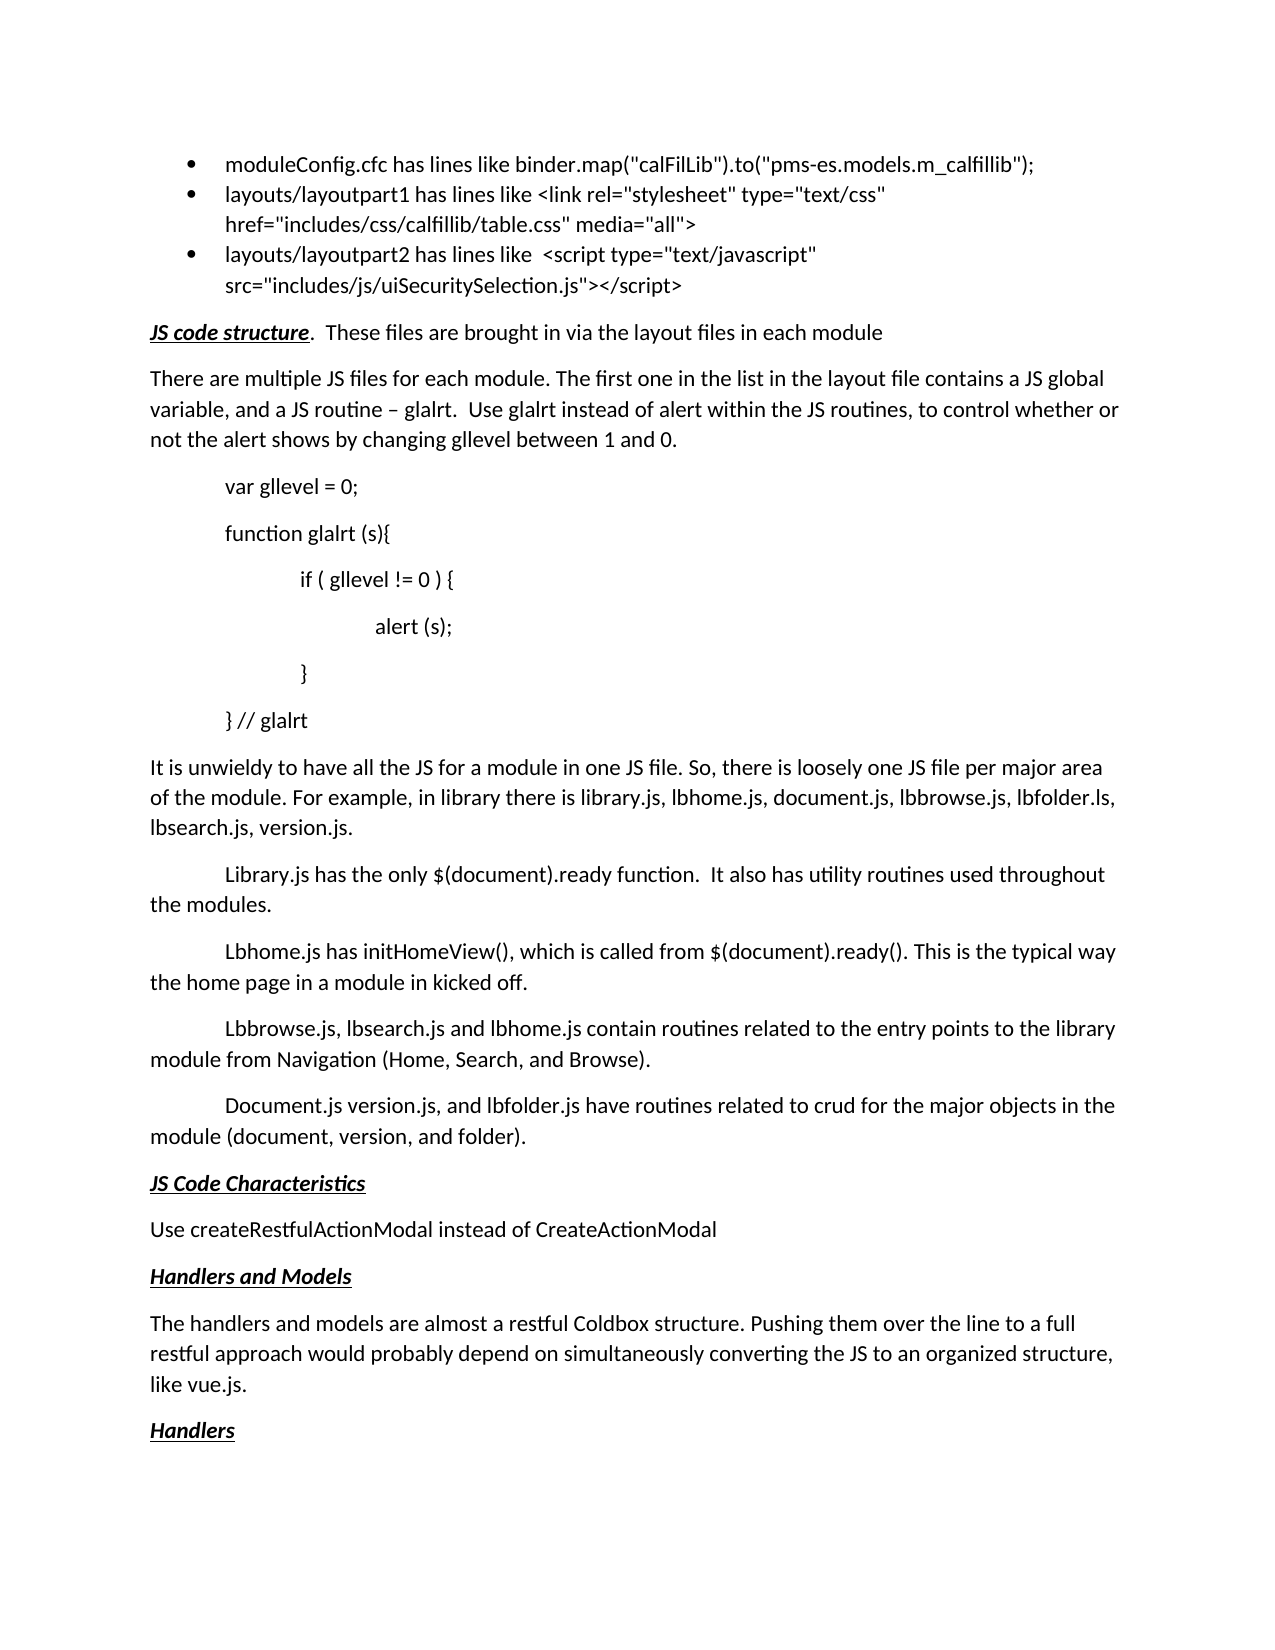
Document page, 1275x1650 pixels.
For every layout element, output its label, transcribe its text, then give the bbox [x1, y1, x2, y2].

text JS code structure. These files are brought in via the layout files in each module [150, 318, 1125, 346]
text It is unwieldy to have all the JS for a module in one JS file. So, there is loosely one JS file per major area of the module. For example, in library there is library.js, lbhome.js, document.js, lbbrowse.js, lbfolder.ls, lbsearch.js, version.js. [150, 753, 1125, 842]
text The handlers and models are almost a restful Coldbox structure. Pushing them over the line to a full restful approach would probably depend on simultaneously converting the JS to an organized structure, like vue.js. [150, 1309, 1125, 1398]
text Lbhome.js has initHomeView(), which is called from $(document).ready(). This is the typical way the home page in a module in kicked off. [150, 937, 1125, 996]
text Lbbrowse.js, lbsearch.js and lbhome.js contain routines related to the entry points to the library module from Navigation (Home, Search, and Browse). [150, 1014, 1125, 1073]
text var gllevel = 0; [225, 472, 1125, 500]
text Document.js version.js, and lbfolder.js have routines related to crud for the major objects in the module (document, version, and folder). [150, 1092, 1125, 1150]
list layouts/layoutpart1 has lines like <link rel="stylesheet" type="text/css" href="includes/css/calfillib/table.css" media="all"> [187, 180, 1125, 238]
list layouts/layoutpart2 has lines like <script type="text/javascript" src="includes/js/uiSecuritySelection.js"></script> [187, 241, 1125, 299]
text Handlers [150, 1417, 1125, 1445]
text JS Code Characteristics [150, 1169, 1125, 1197]
text } [225, 659, 1125, 687]
text function glalrt (s){ [225, 519, 1125, 547]
list moduleConfig.cfc has lines like binder.map("calFilLib").to("pms-es.models.m_calfillib"); [187, 150, 1125, 178]
text There are multiple JS files for each module. The first one in the list in the layout file contains a JS global variable, and a JS routine – glalrt. Use glalrt instead of alert within the JS routines, to control whether or not the alert shows by changing gllevel between 1 and 0. [150, 364, 1125, 453]
text Handlers and Models [150, 1262, 1125, 1291]
text Library.js has the only $(document).ready function. It also has utility routines used throughout the modules. [150, 860, 1125, 919]
text if ( gllevel != 0 ) { [225, 566, 1125, 594]
text } // glalrt [225, 706, 1125, 734]
text Use createRestfulActionModal instead of CreateActionModal [150, 1216, 1125, 1244]
text alert (s); [225, 612, 1125, 641]
